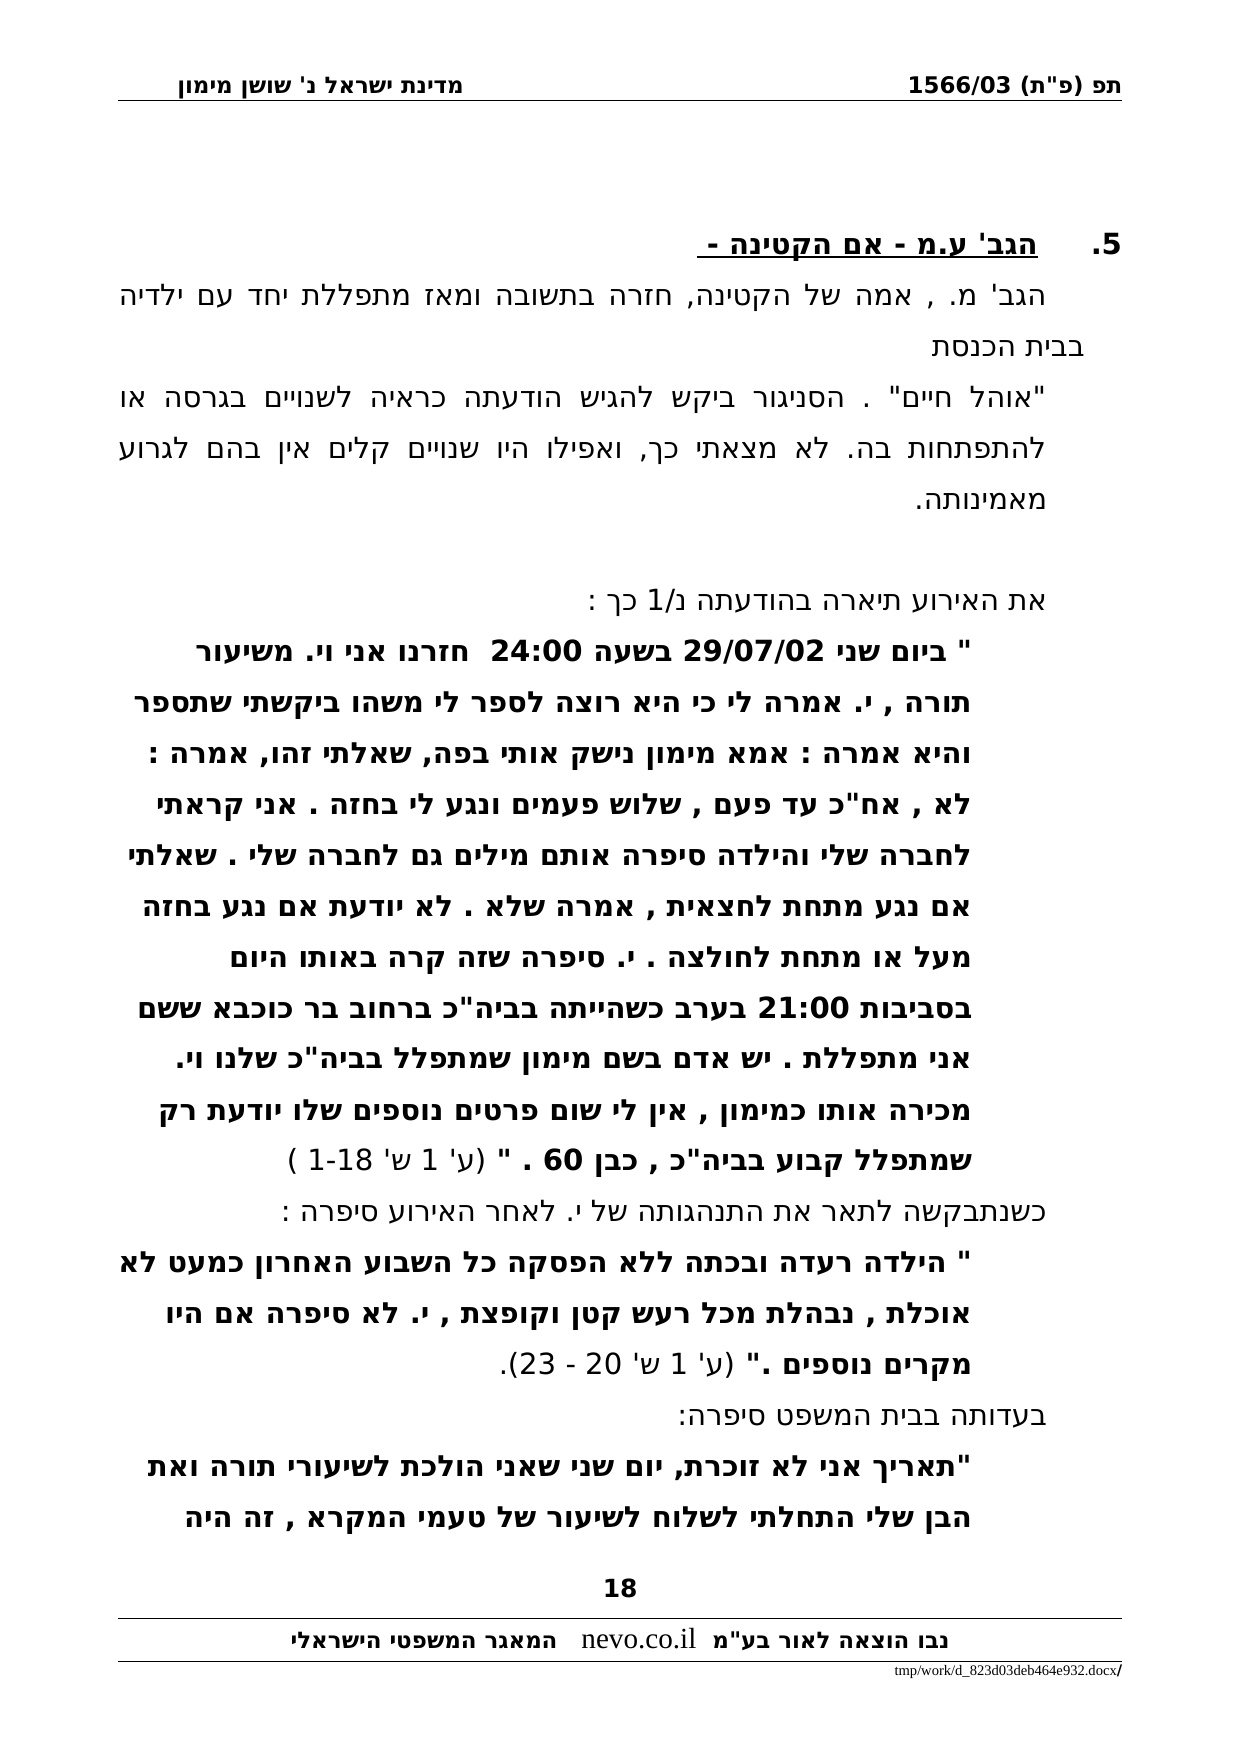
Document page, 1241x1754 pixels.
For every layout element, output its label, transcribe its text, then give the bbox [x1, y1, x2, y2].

subtitle 5. הגב' ע.מ - אם הקטינה - [118, 227, 1122, 261]
text הגב' מ. , אמה של הקטינה, חזרה בתשובה ומאז מתפללת יחד עם ילדיה בבית הכנסת [118, 278, 1084, 363]
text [118, 1449, 972, 1534]
text בעדותה בבית המשפט סיפרה: [118, 1398, 1122, 1432]
text "אוהל חיים" . הסניגור ביקש להגיש הודעתה כראיה לשנויים בגרסה או להתפתחות בה. לא מצאתי כך, ואפילו היו שנויים קלים אין בהם לגרוע מאמינותה. [118, 380, 1047, 516]
text " הילדה רעדה ובכתה ללא הפסקה כל השבוע האחרון כמעט לא אוכלת , נבהלת מכל רעש קטן וקופצת , י. לא סיפרה אם היו מקרים נוספים ." (ע' 1 ש' 20 - 23). [118, 1246, 972, 1381]
text " ביום שני 29/07/02 בשעה 24:00 חזרנו אני וי. משיעור תורה , י. אמרה לי כי היא רוצה לספר לי משהו ביקשתי שתספר והיא אמרה : אמא מימון נישק אותי בפה, שאלתי זהו, אמרה : לא , אח"כ עד פעם , שלוש פעמים ונגע לי בחזה . אני קראתי לחברה שלי והילדה סיפרה אותם מילים גם לחברה שלי . שאלתי אם נגע מתחת לחצאית , אמרה שלא . לא יודעת אם נגע בחזה מעל או מתחת לחולצה . י. סיפרה שזה קרה באותו היום בסביבות 21:00 בערב כשהייתה בביה"כ ברחוב בר כוכבא ששם אני מתפללת . יש אדם בשם מימון שמתפלל בביה"כ שלנו וי. מכירה אותו כמימון , אין לי שום פרטים נוספים שלו יודעת רק שמתפלל קבוע בביה"כ , כבן 60 . " (ע' 1 ש' 1-18 ) [118, 634, 972, 1178]
text כשנתבקשה לתאר את התנהגותה של י. לאחר האירוע סיפרה : [118, 1195, 1122, 1229]
text את האירוע תיארה בהודעתה נ/1 כך : [118, 583, 1084, 617]
